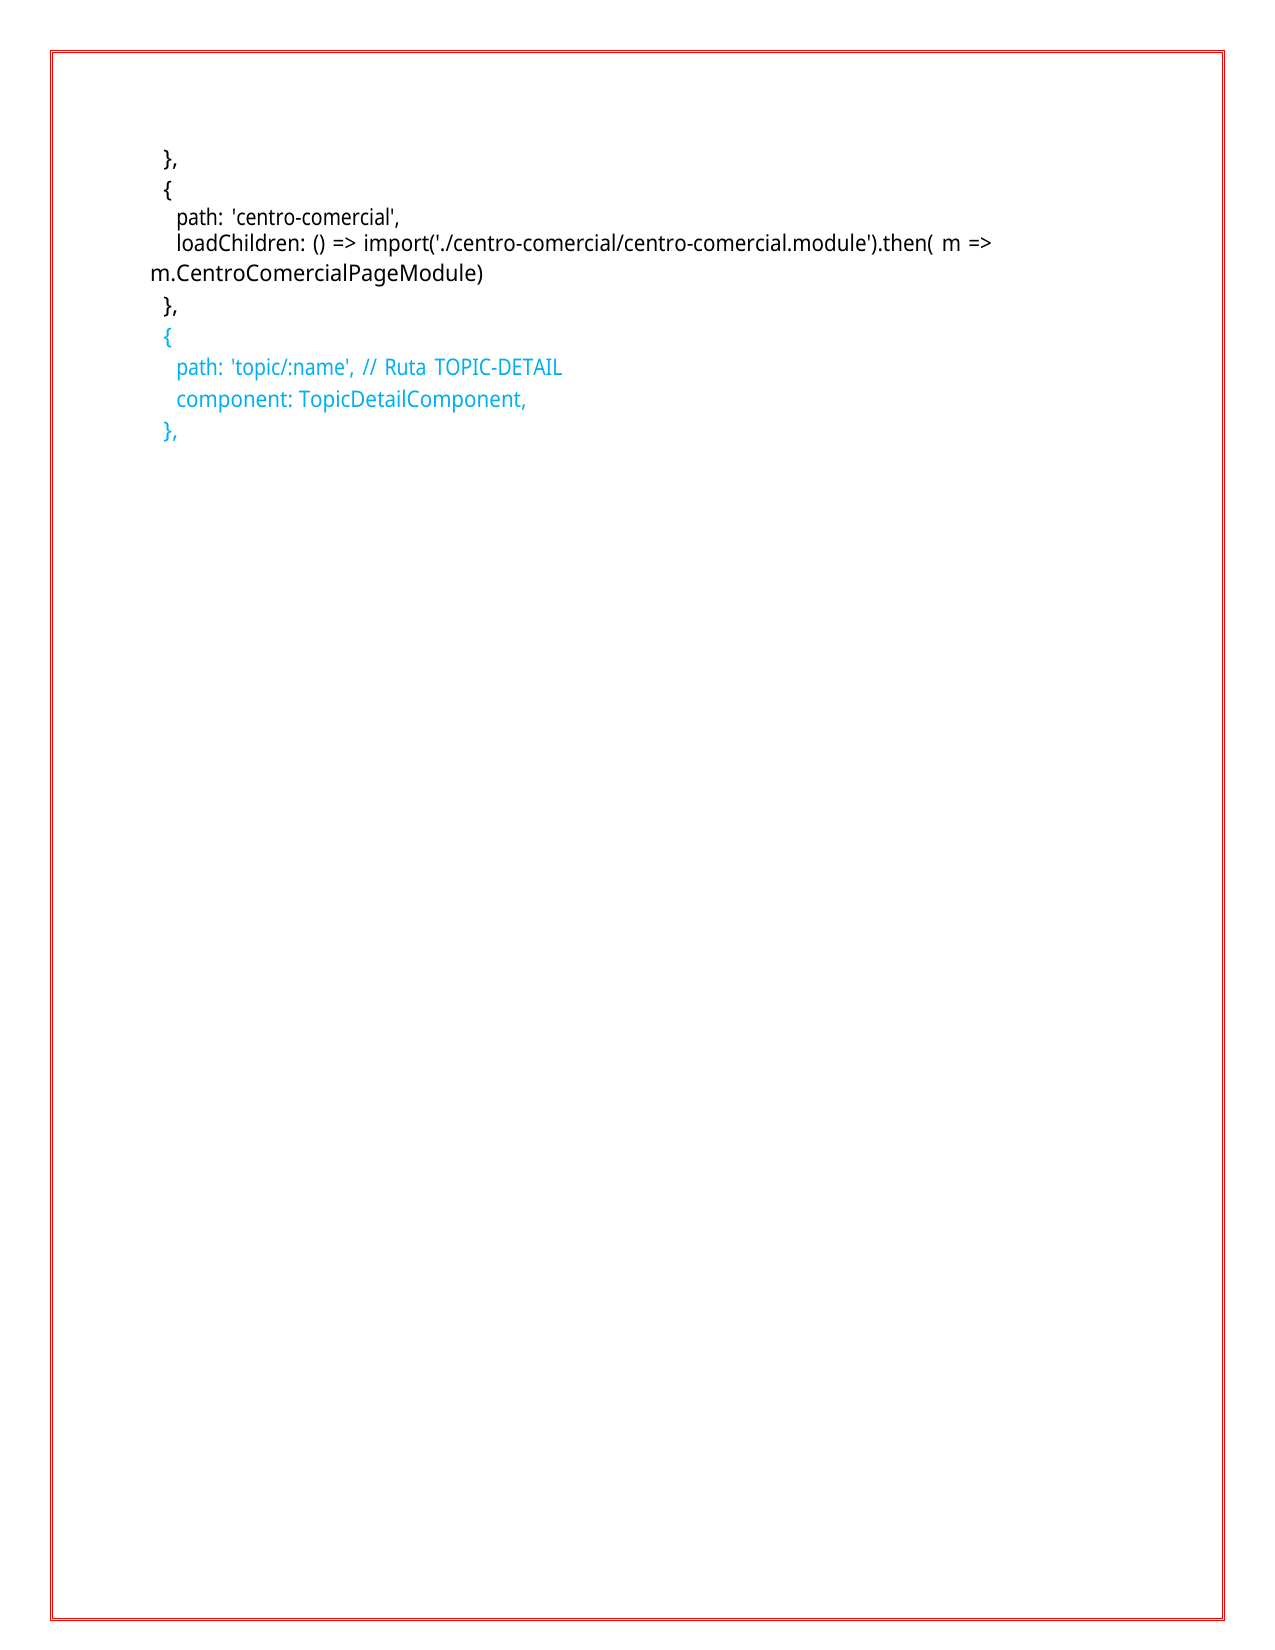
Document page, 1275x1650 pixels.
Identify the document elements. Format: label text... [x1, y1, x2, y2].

text }, [163, 414, 1179, 445]
text { [163, 320, 1179, 351]
text { [163, 173, 1179, 204]
text }, [163, 142, 1179, 173]
text m.CentroComercialPageModule) [150, 257, 1179, 288]
text path: 'centro-comercial', [176, 204, 1179, 231]
text loadChildren: () => import('./centro-comercial/centro-comercial.module').then( m => [176, 231, 1179, 257]
text path: 'topic/:name', // Ruta TOPIC-DETAIL component: TopicDetailComponent, [176, 351, 652, 414]
text }, [163, 288, 1179, 320]
